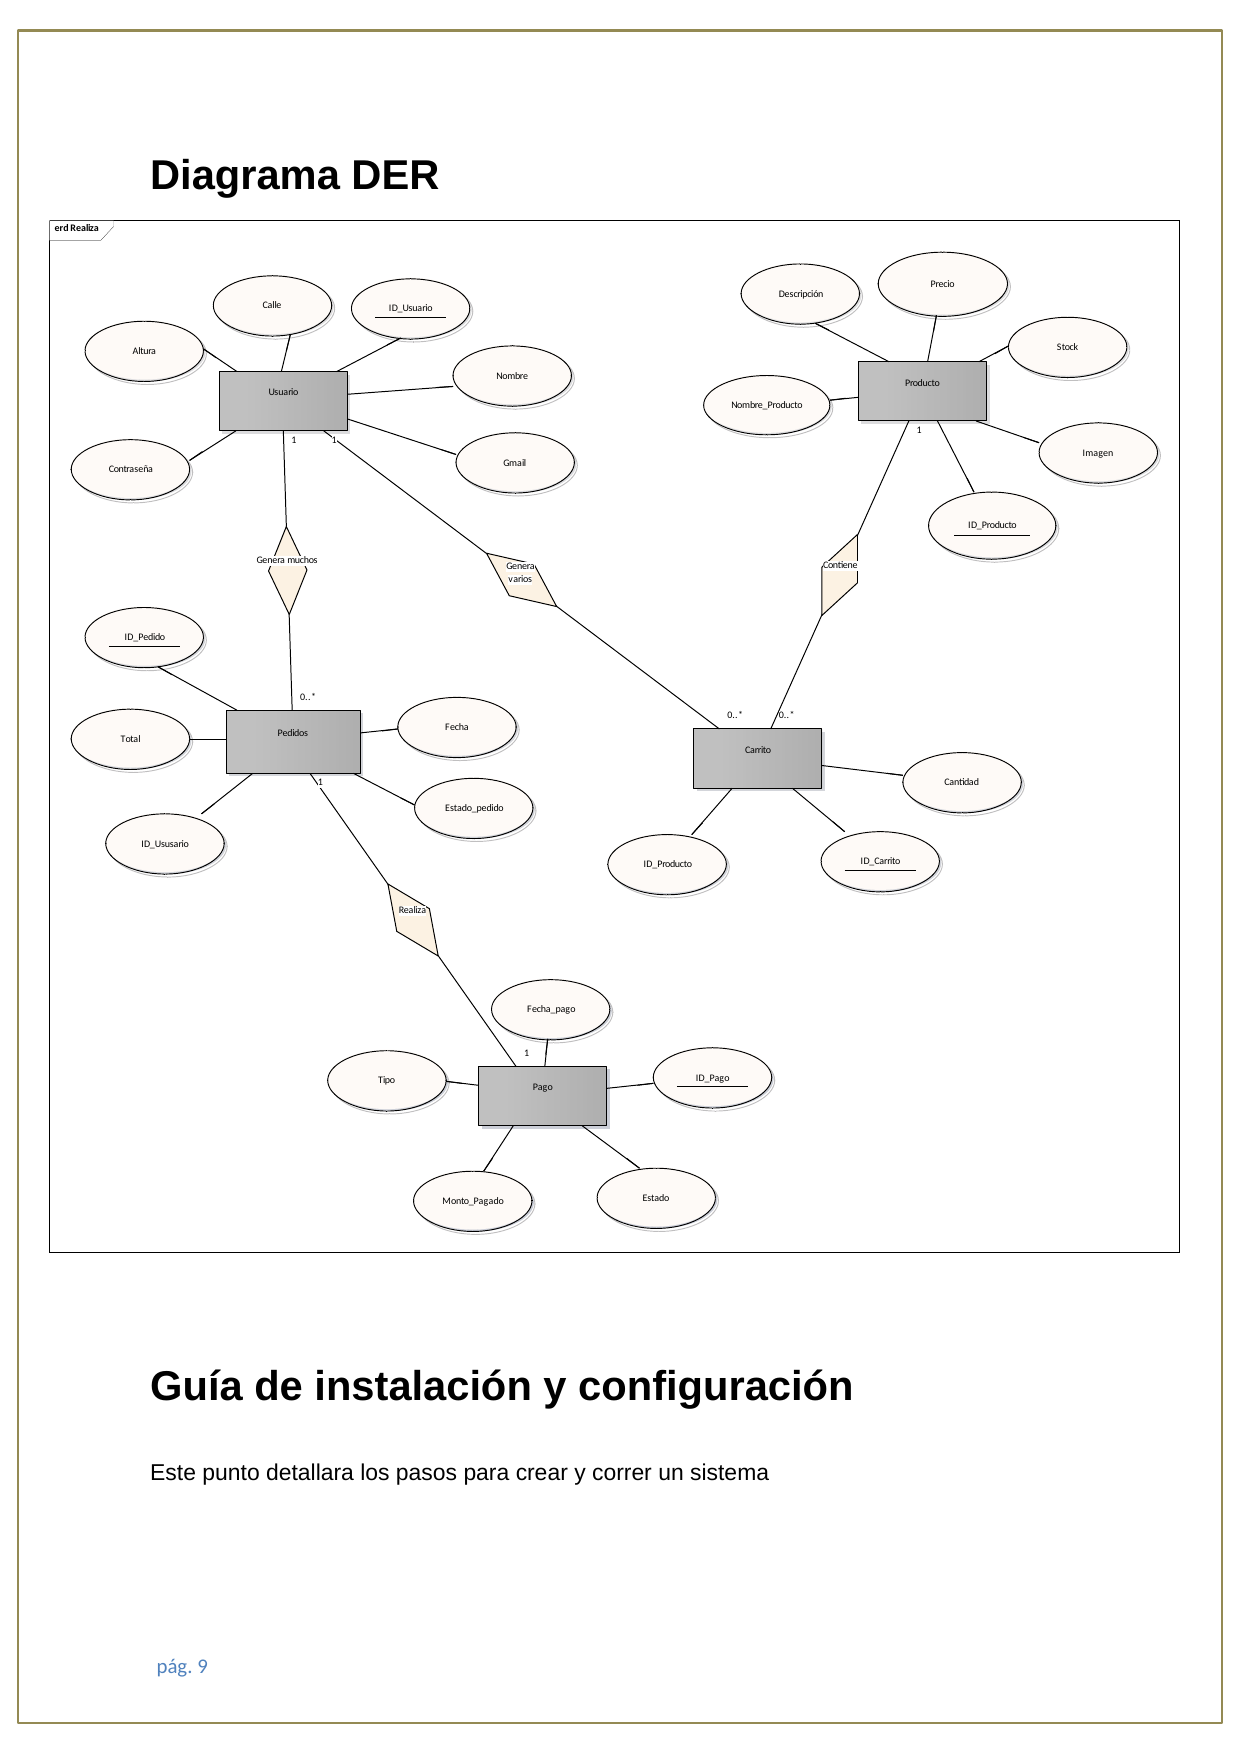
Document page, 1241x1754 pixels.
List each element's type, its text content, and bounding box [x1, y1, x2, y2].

subtitle Guía de instalación y configuración [150, 1361, 1090, 1409]
subtitle Diagrama DER [150, 150, 1090, 198]
text Este punto detallara los pasos para crear y correr un sistema [150, 1459, 1090, 1485]
